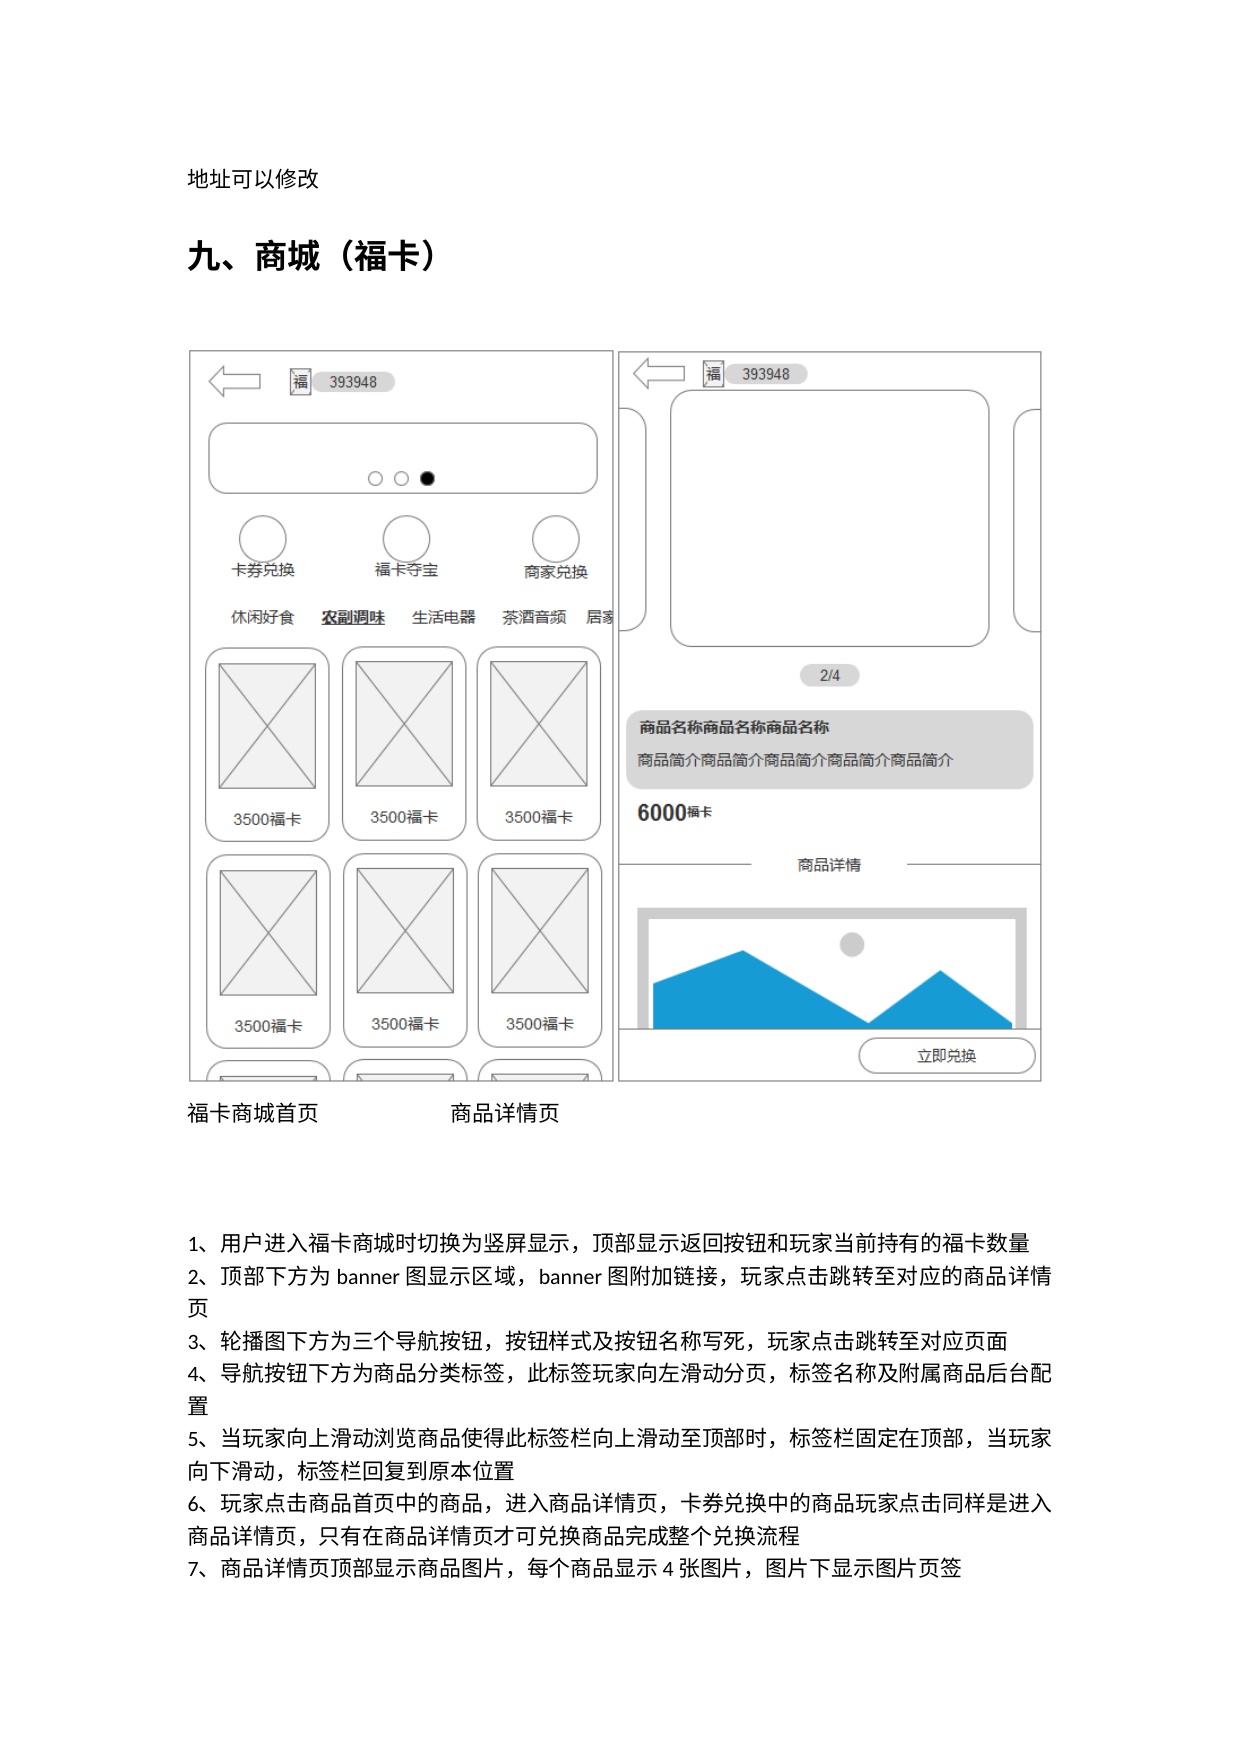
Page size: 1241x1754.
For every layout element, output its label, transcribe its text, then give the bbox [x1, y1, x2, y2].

list 当玩家向上滑动浏览商品使得此标签栏向上滑动至顶部时，标签栏固定在顶部，当玩家向下滑动，标签栏回复到原本位置 [187, 1421, 1053, 1486]
list 玩家点击商品首页中的商品，进入商品详情页，卡券兑换中的商品玩家点击同样是进入商品详情页，只有在商品详情页才可兑换商品完成整个兑换流程 [187, 1486, 1053, 1551]
subtitle 九、商城（福卡） [187, 222, 1053, 287]
list 导航按钮下方为商品分类标签，此标签玩家向左滑动分页，标签名称及附属商品后台配置 [187, 1356, 1053, 1421]
list 商品详情页顶部显示商品图片，每个商品显示4张图片，图片下显示图片页签 [187, 1551, 1053, 1583]
list 用户进入福卡商城时切换为竖屏显示，顶部显示返回按钮和玩家当前持有的福卡数量 [187, 1226, 1053, 1258]
picture [187, 348, 1046, 1085]
list 顶部下方为banner图显示区域，banner图附加链接，玩家点击跳转至对应的商品详情页 [187, 1258, 1053, 1323]
list 轮播图下方为三个导航按钮，按钮样式及按钮名称写死，玩家点击跳转至对应页面 [187, 1323, 1053, 1356]
list 福卡商城首页 商品详情页 [187, 1096, 1053, 1128]
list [187, 162, 1053, 194]
